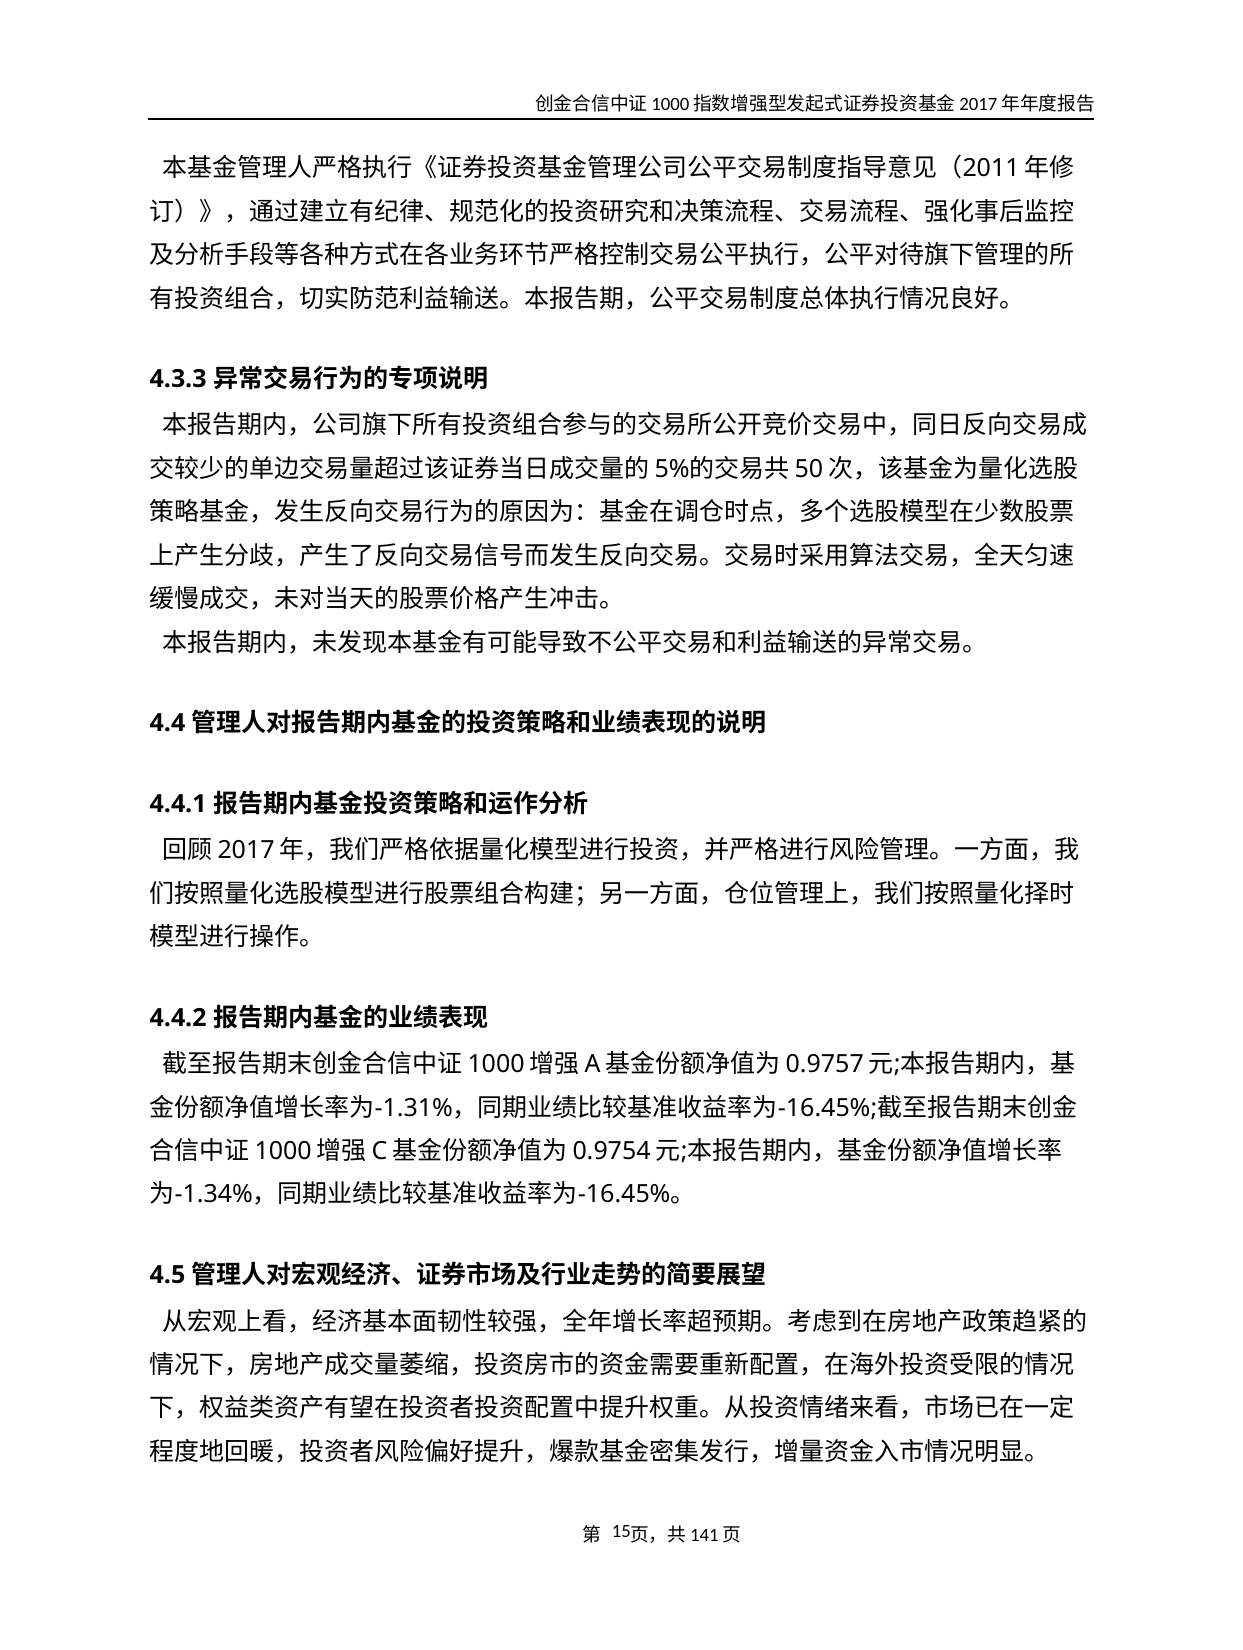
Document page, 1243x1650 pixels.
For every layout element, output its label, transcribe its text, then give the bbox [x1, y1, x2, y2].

text 从宏观上看，经济基本面韧性较强，全年增长率超预期。考虑到在房地产政策趋紧的情况下，房地产成交量萎缩，投资房市的资金需要重新配置，在海外投资受限的情况下，权益类资产有望在投资者投资配置中提升权重。从投资情绪来看，市场已在一定程度地回暖，投资者风险偏好提升，爆款基金密集发行，增量资金入市情况明显。 [149, 1301, 1094, 1468]
text 本报告期内，公司旗下所有投资组合参与的交易所公开竞价交易中，同日反向交易成交较少的单边交易量超过该证券当日成交量的5%的交易共50次，该基金为量化选股策略基金，发生反向交易行为的原因为：基金在调仓时点，多个选股模型在少数股票上产生分歧，产生了反向交易信号而发生反向交易。交易时采用算法交易，全天匀速缓慢成交，未对当天的股票价格产生冲击。 本报告期内，未发现本基金有可能导致不公平交易和利益输送的异常交易。 [149, 405, 1094, 658]
text 4.4.1 报告期内基金投资策略和运作分析 [149, 783, 1094, 819]
text 4.5 管理人对宏观经济、证券市场及行业走势的简要展望 [149, 1254, 1094, 1291]
text 回顾2017年，我们严格依据量化模型进行投资，并严格进行风险管理。一方面，我们按照量化选股模型进行股票组合构建；另一方面，仓位管理上，我们按照量化择时模型进行操作。 [149, 830, 1094, 953]
text 4.4 管理人对报告期内基金的投资策略和业绩表现的说明 [149, 703, 1094, 739]
text 4.4.2 报告期内基金的业绩表现 [149, 997, 1094, 1033]
text 截至报告期末创金合信中证1000增强A基金份额净值为0.9757元;本报告期内，基金份额净值增长率为-1.31%，同期业绩比较基准收益率为-16.45%;截至报告期末创金合信中证1000增强C基金份额净值为0.9754元;本报告期内，基金份额净值增长率为-1.34%，同期业绩比较基准收益率为-16.45%。 [149, 1044, 1094, 1210]
text 4.3.3 异常交易行为的专项说明 [149, 358, 1094, 395]
text 本基金管理人严格执行《证券投资基金管理公司公平交易制度指导意见（2011年修订）》，通过建立有纪律、规范化的投资研究和决策流程、交易流程、强化事后监控及分析手段等各种方式在各业务环节严格控制交易公平执行，公平对待旗下管理的所有投资组合，切实防范利益输送。本报告期，公平交易制度总体执行情况良好。 [149, 148, 1094, 314]
